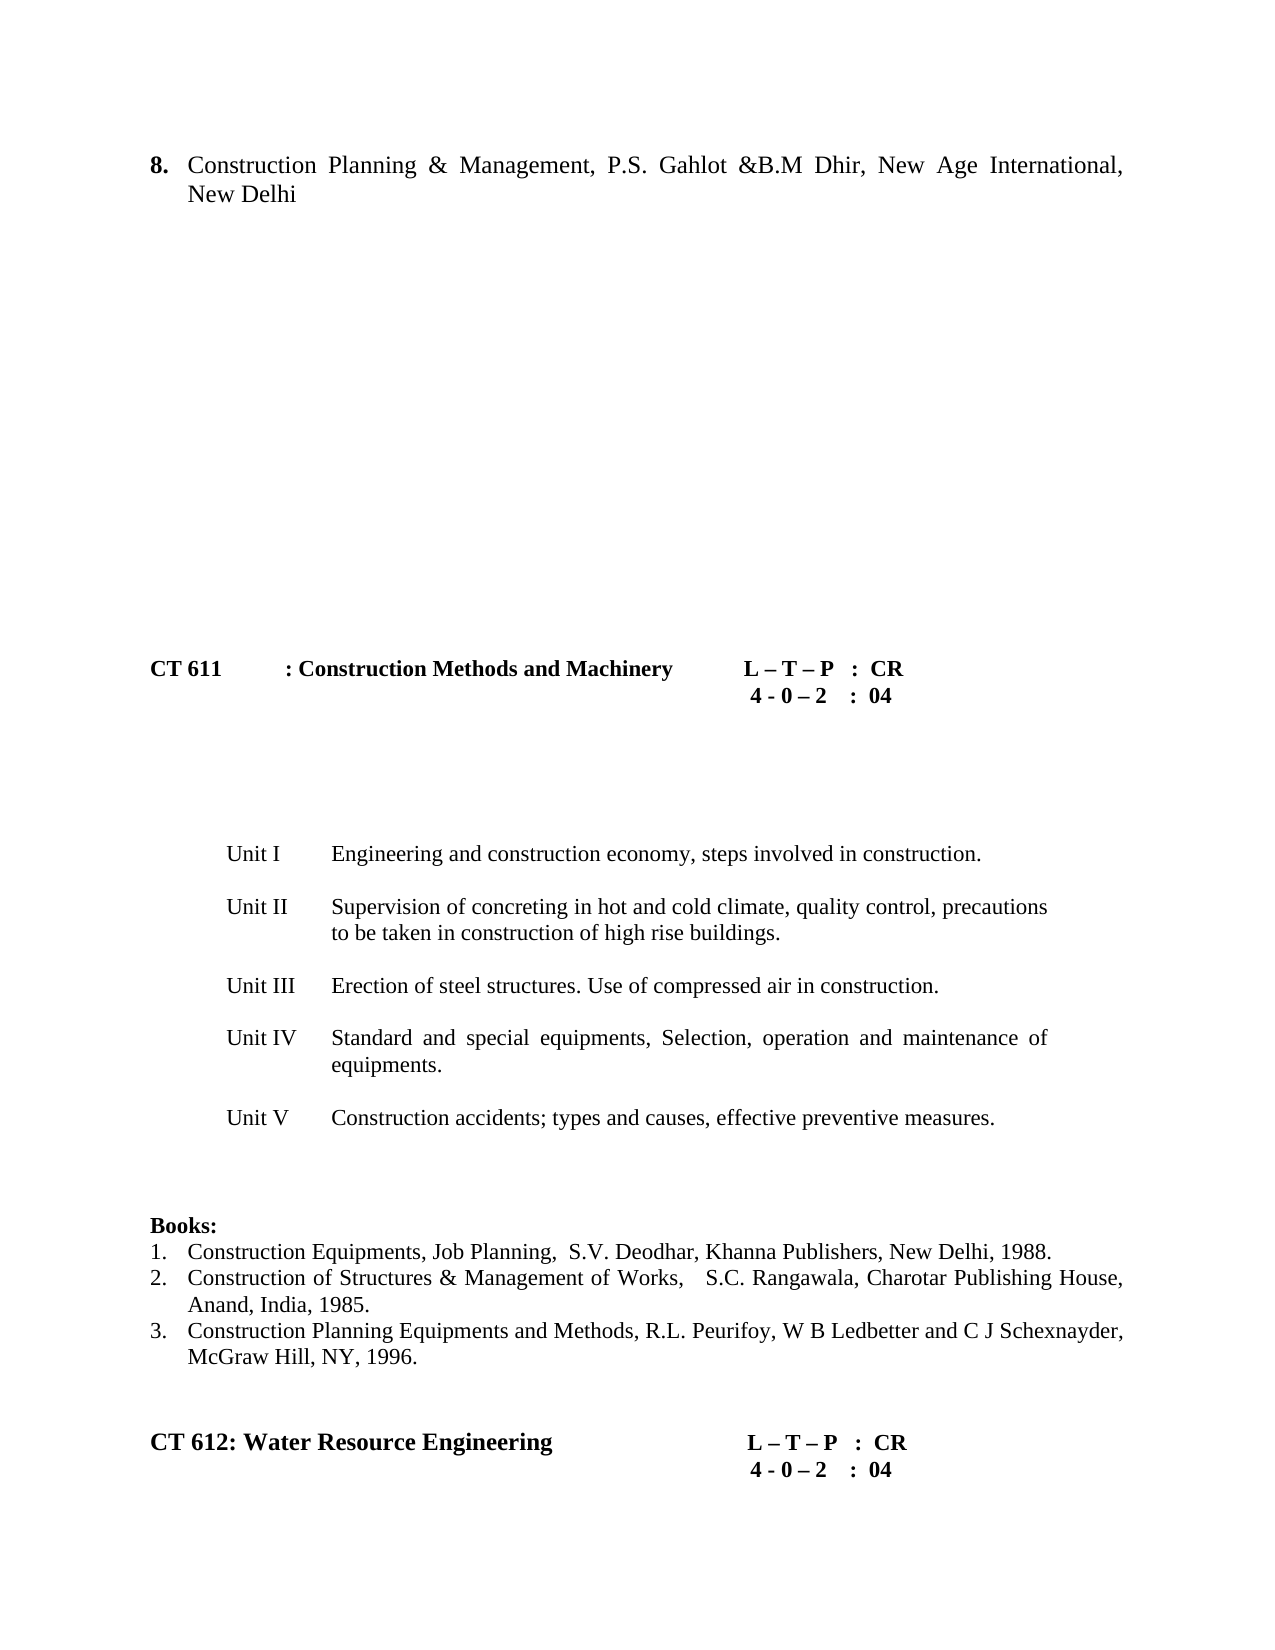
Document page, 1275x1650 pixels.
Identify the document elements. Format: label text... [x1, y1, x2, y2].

table_cell Supervision of concreting in hot and cold climate, quality control, precautions to be taken in construction of high rise buildings. [320, 893, 1060, 972]
table_cell Erection of steel structures. Use of compressed air in construction. [320, 972, 1060, 1024]
text CT 611 : Construction Methods and Machinery L – T – P : CR [150, 656, 1125, 682]
list Construction Planning & Management, P.S. Gahlot &B.M Dhir, New Age International, New Delhi [150, 150, 1125, 207]
text Books: [150, 1212, 1125, 1238]
list Construction of Structures & Management of Works, S.C. Rangawala, Charotar Publishing House, Anand, India, 1985. [150, 1264, 1125, 1317]
table_cell Standard and special equipments, Selection, operation and maintenance of equipments. [320, 1025, 1060, 1103]
list Construction Equipments, Job Planning, S.V. Deodhar, Khanna Publishers, New Delhi, 1988. [150, 1238, 1125, 1264]
table_cell Unit II [215, 893, 320, 972]
table_cell Unit III [215, 972, 320, 1024]
text 4 - 0 – 2 : 04 [150, 682, 1125, 708]
table_cell Unit V [215, 1104, 320, 1133]
text CT 612: Water Resource Engineering L – T – P : CR [150, 1427, 1125, 1456]
text 4 - 0 – 2 : 04 [150, 1456, 1125, 1482]
table_cell Unit IV [215, 1025, 320, 1103]
list Construction Planning Equipments and Methods, R.L. Peurifoy, W B Ledbetter and C J Schexnayder, McGraw Hill, NY, 1996. [150, 1317, 1125, 1370]
table_header Unit I [215, 840, 320, 893]
table_header Engineering and construction economy, steps involved in construction. [320, 840, 1060, 893]
table_cell Construction accidents; types and causes, effective preventive measures. [320, 1104, 1060, 1133]
